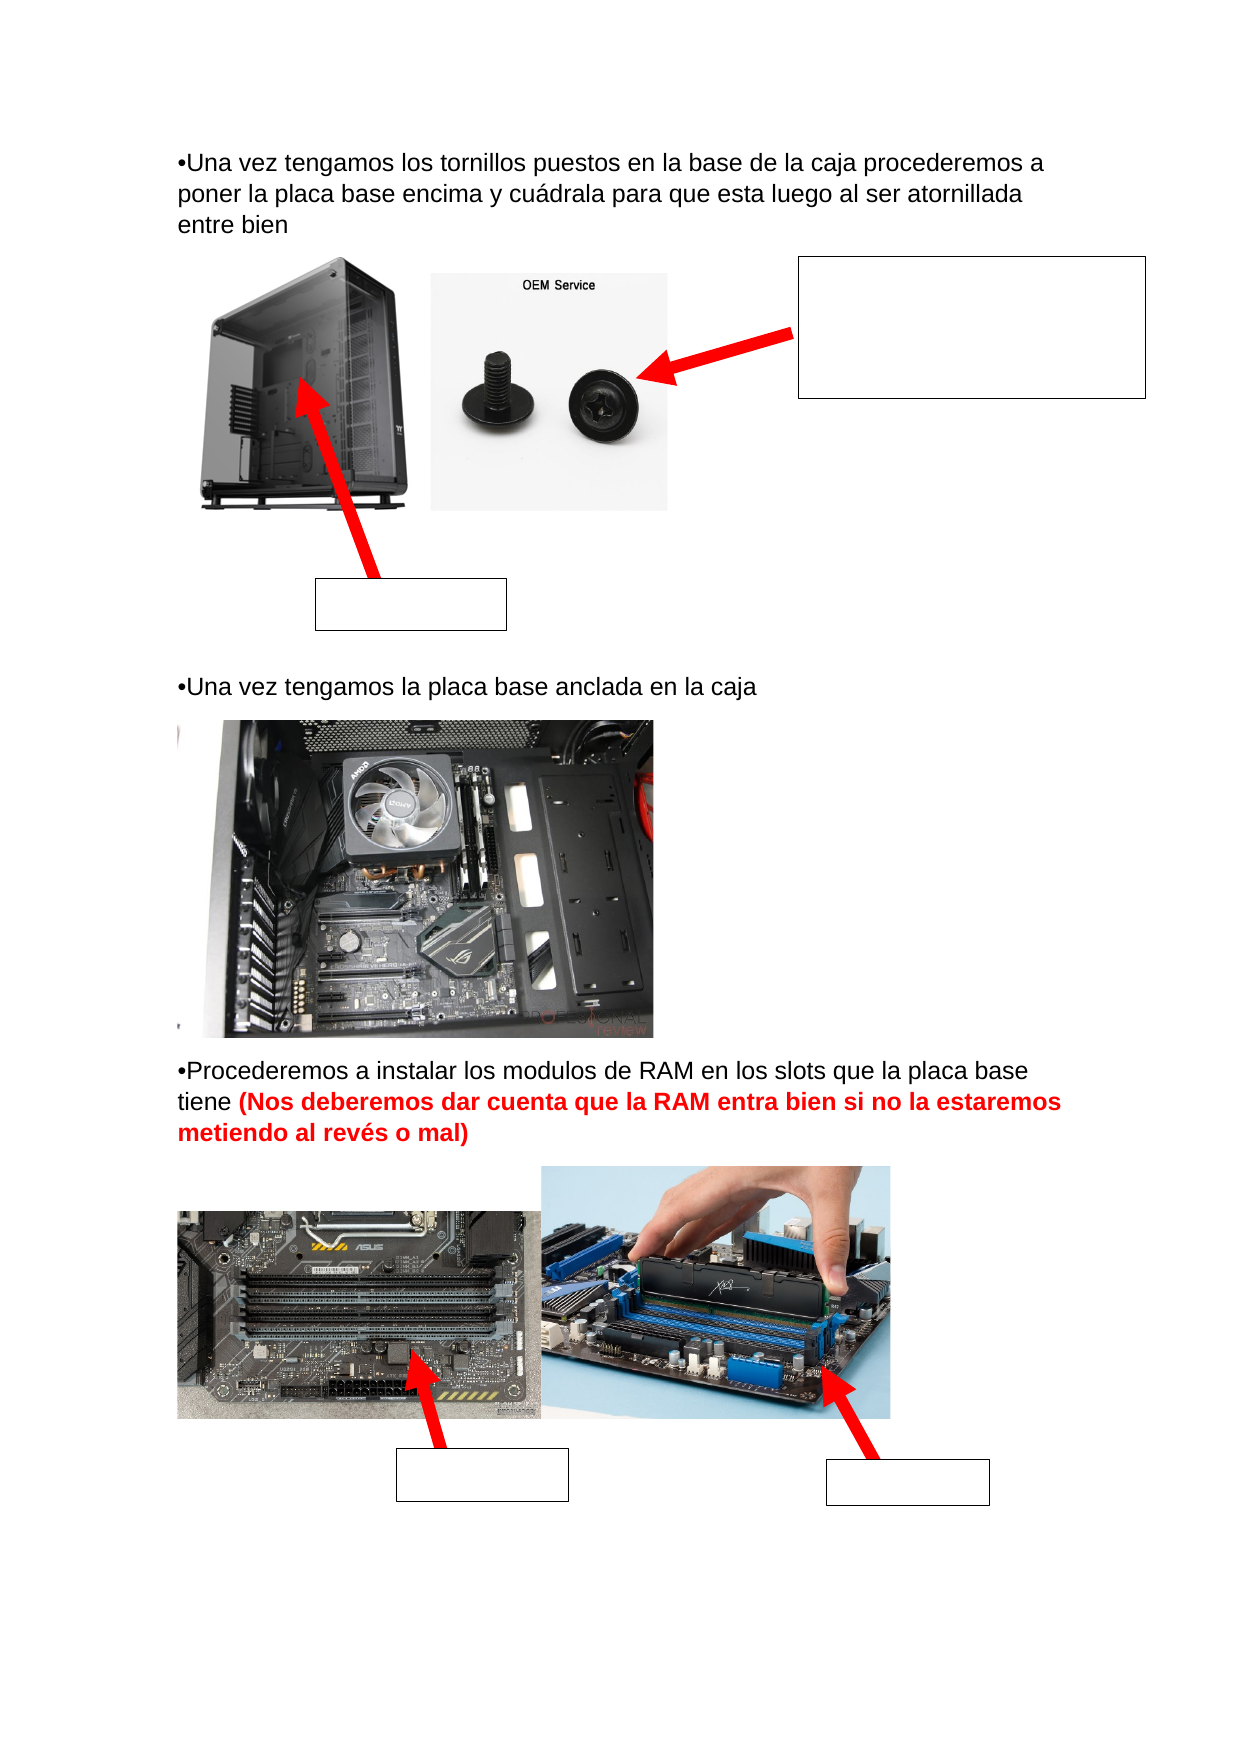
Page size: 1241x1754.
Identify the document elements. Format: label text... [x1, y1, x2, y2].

text •Una vez tengamos los tornillos puestos en la base de la caja procederemos a poner la placa base encima y cuádrala para que esta luego al ser atornillada entre bien [177, 148, 1063, 238]
picture [177, 1166, 891, 1419]
text •Una vez tengamos la placa base anclada en la caja [177, 672, 1063, 701]
picture [177, 720, 654, 1038]
text •Procederemos a instalar los modulos de RAM en los slots que la placa base tiene (Nos deberemos dar cuenta que la RAM entra bien si no la estaremos metiendo al revés o mal) [177, 1056, 1063, 1147]
picture [177, 257, 668, 511]
